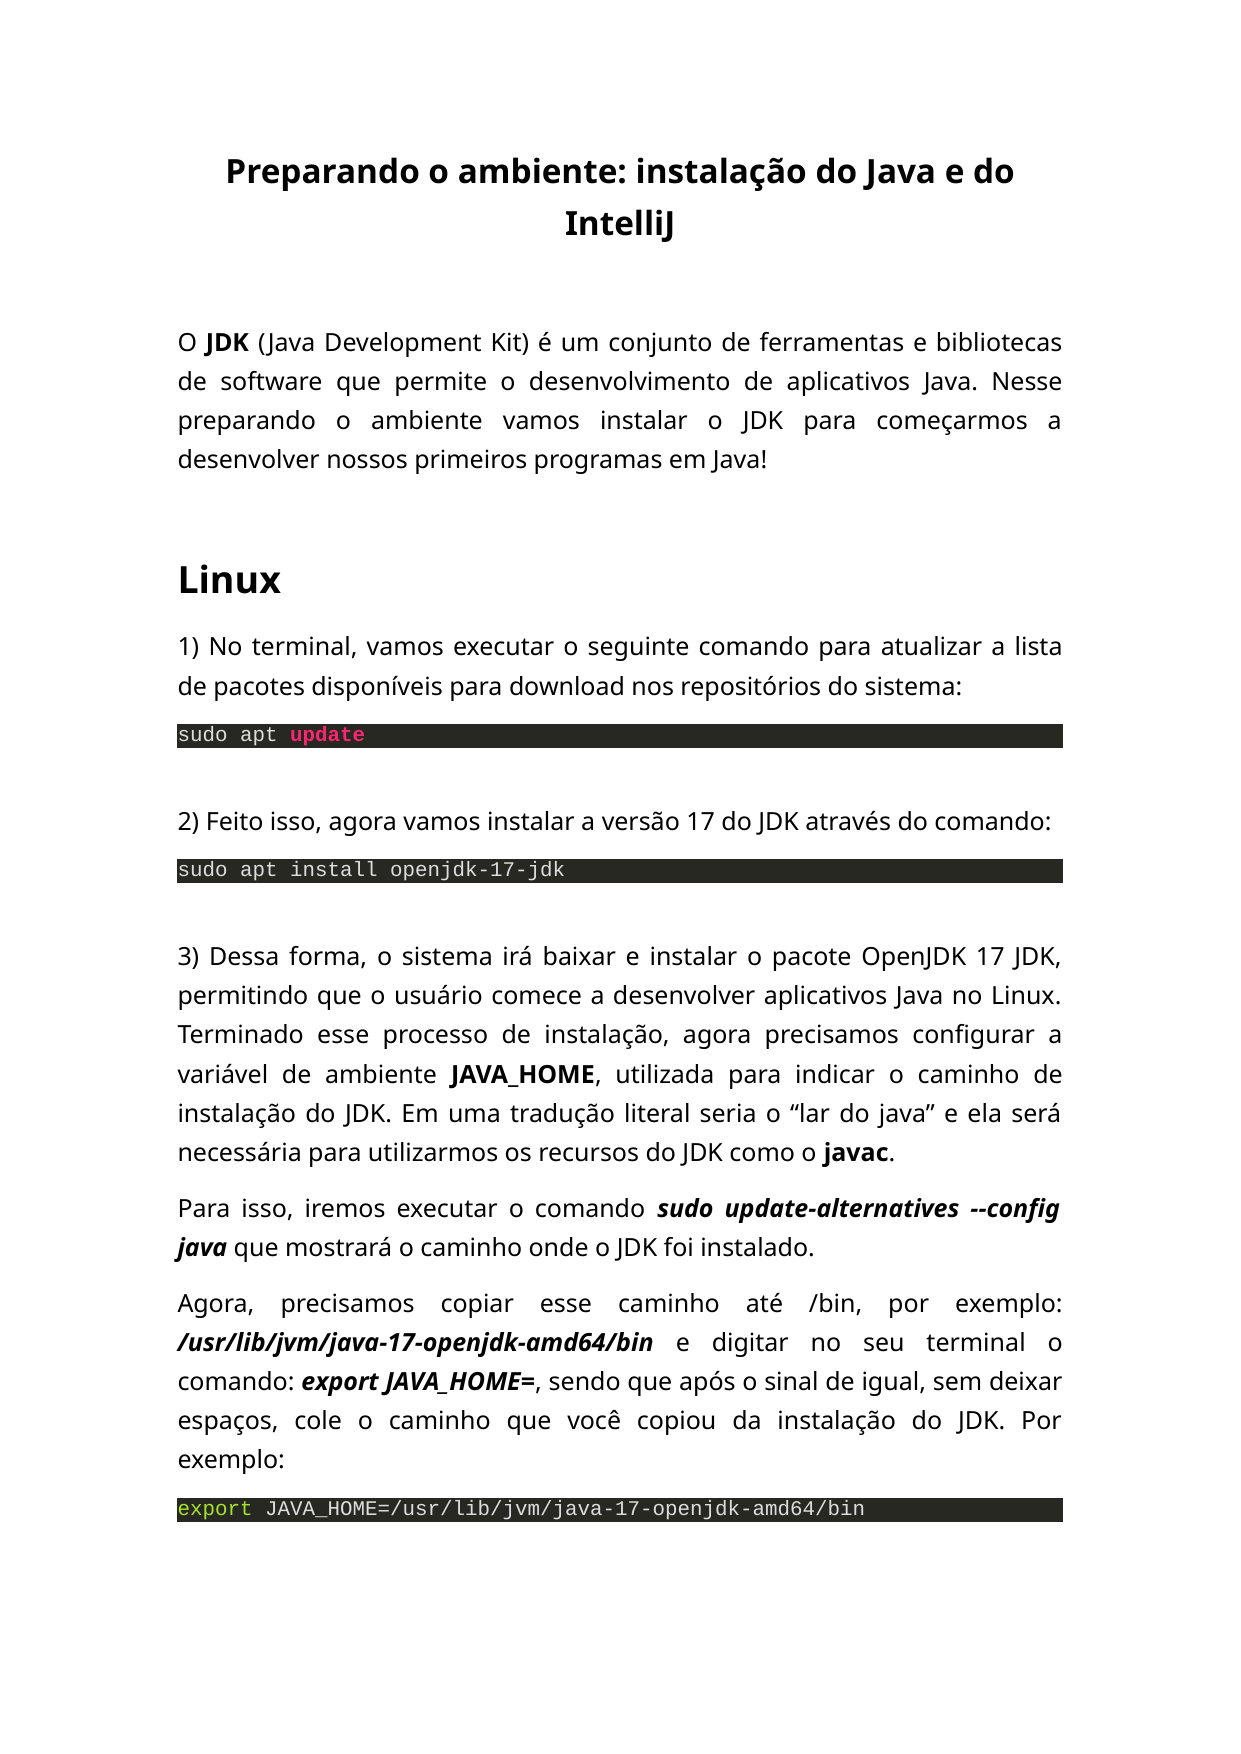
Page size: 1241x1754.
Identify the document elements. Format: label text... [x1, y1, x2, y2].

text Preparando o ambiente: instalação do Java e do IntelliJ [177, 148, 1063, 245]
text 2) Feito isso, agora vamos instalar a versão 17 do JDK através do comando: [177, 803, 1063, 837]
text 3) Dessa forma, o sistema irá baixar e instalar o pacote OpenJDK 17 JDK, permitindo que o usuário comece a desenvolver aplicativos Java no Linux. Terminado esse processo de instalação, agora precisamos configurar a variável de ambiente JAVA_HOME, utilizada para indicar o caminho de instalação do JDK. Em uma tradução literal seria o “lar do java” e ela será necessária para utilizarmos os recursos do JDK como o javac. [177, 939, 1063, 1169]
text 1) No terminal, vamos executar o seguinte comando para atualizar a lista de pacotes disponíveis para download nos repositórios do sistema: [177, 629, 1063, 702]
text Para isso, iremos executar o comando sudo update-alternatives --config java que mostrará o caminho onde o JDK foi instalado. [177, 1190, 1063, 1264]
text export JAVA_HOME=/usr/lib/jvm/java-17-openjdk-amd64/bin [865, 1498, 1063, 1522]
text sudo apt update [365, 724, 1063, 748]
text Agora, precisamos copiar esse caminho até /bin, por exemplo: /usr/lib/jvm/java-17-openjdk-amd64/bin e digitar no seu terminal o comando: export JAVA_HOME=, sendo que após o sinal de igual, sem deixar espaços, cole o caminho que você copiou da instalação do JDK. Por exemplo: [177, 1285, 1063, 1476]
text O JDK (Java Development Kit) é um conjunto de ferramentas e bibliotecas de software que permite o desenvolvimento de aplicativos Java. Nesse preparando o ambiente vamos instalar o JDK para começarmos a desenvolver nossos primeiros programas em Java! [177, 324, 1063, 476]
text sudo apt install openjdk-17-jdk [565, 859, 1063, 883]
text Linux [177, 554, 1063, 605]
